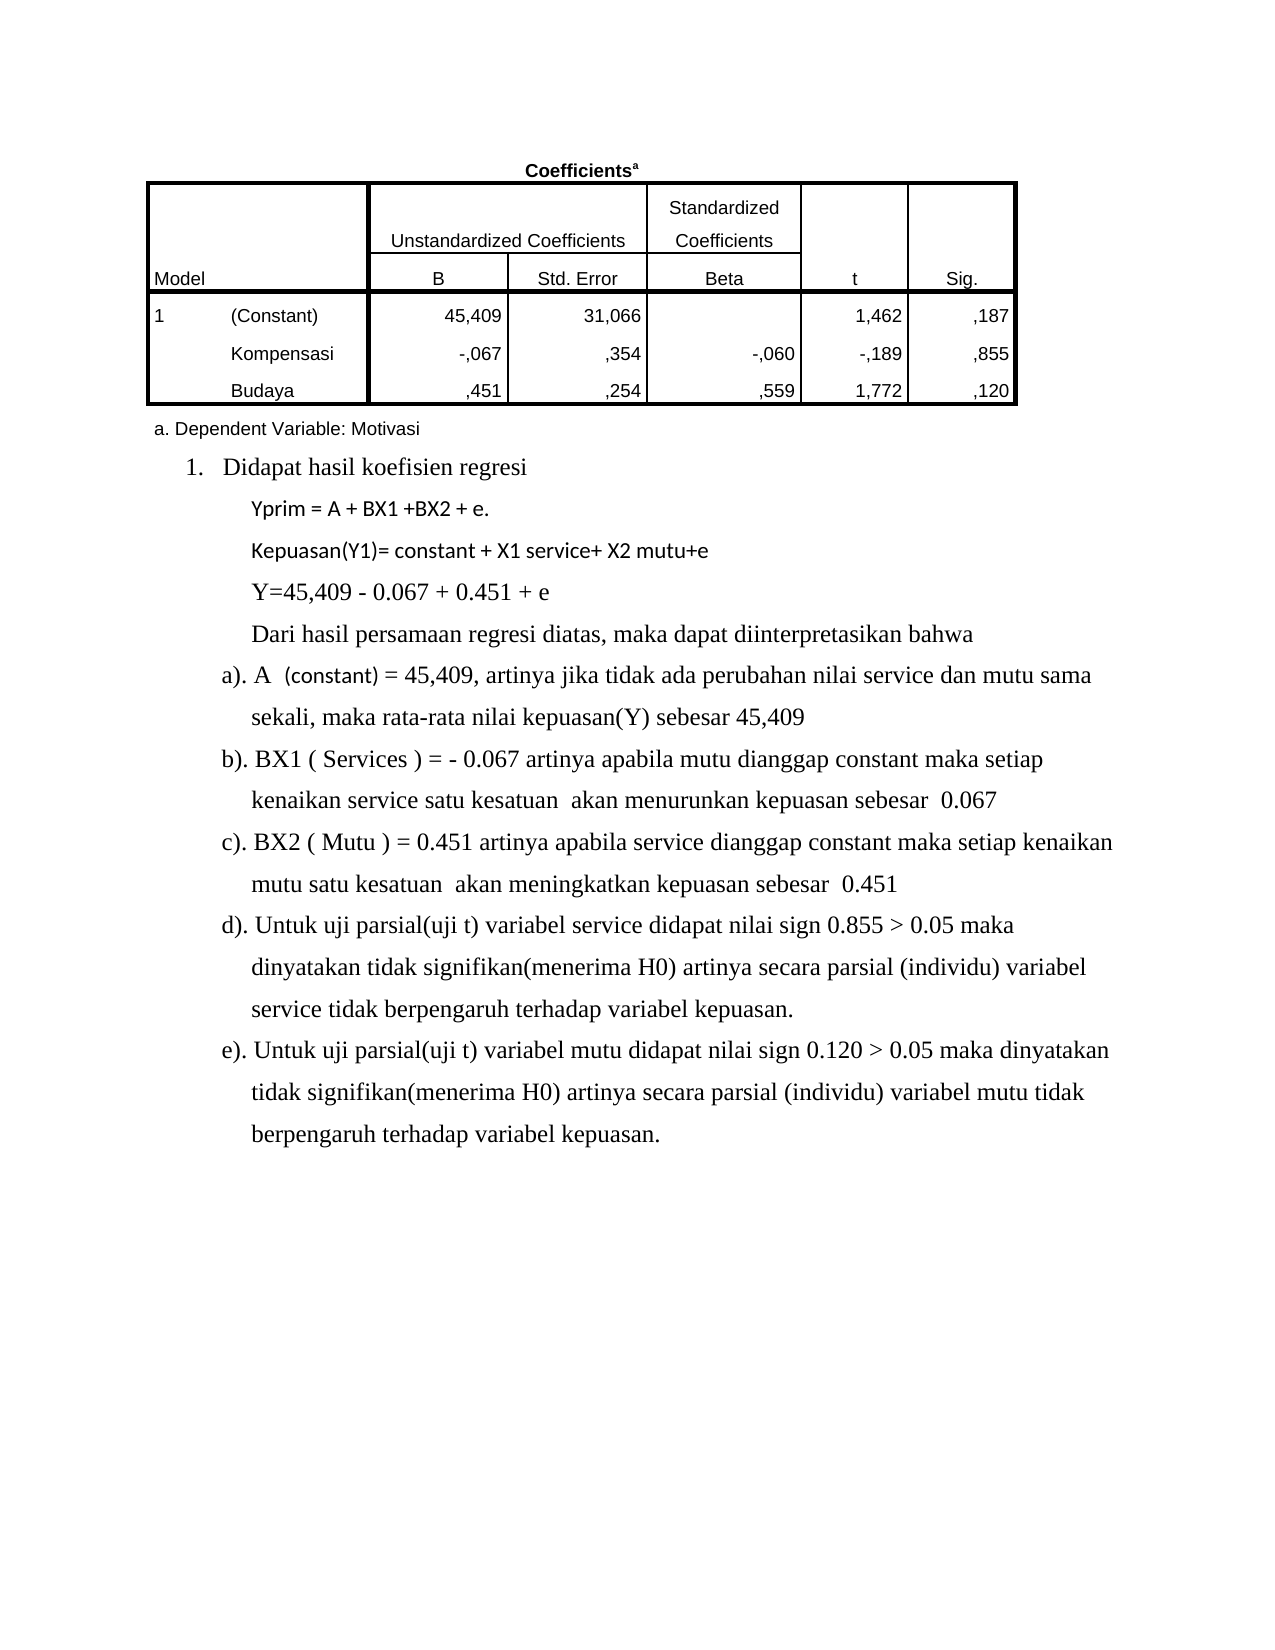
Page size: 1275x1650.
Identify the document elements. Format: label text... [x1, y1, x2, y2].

table_cell Model [150, 185, 366, 289]
table_cell 45,409 [371, 294, 507, 327]
table_cell ,187 [909, 294, 1013, 327]
table_cell a. Dependent Variable: Motivasi [148, 406, 1015, 439]
list Kepuasan(Y1)= constant + X1 service+ X2 mutu+e [251, 523, 1127, 564]
table_cell ,354 [509, 327, 646, 364]
table_cell ,855 [909, 327, 1013, 364]
table_cell (Constant) [224, 294, 366, 327]
table_cell t [802, 185, 907, 289]
table_cell 1 [150, 294, 224, 402]
list Dari hasil persamaan regresi diatas, maka dapat diinterpretasikan bahwa [251, 606, 1127, 648]
table_cell Unstandardized Coefficients [371, 185, 646, 252]
list Yprim = A + BX1 +BX2 + e. [251, 481, 1127, 523]
table_cell -,060 [648, 327, 800, 364]
table_cell Std. Error [509, 254, 646, 289]
table_cell -,189 [802, 327, 907, 364]
table_cell ,120 [909, 364, 1013, 402]
table_cell 1,772 [802, 364, 907, 402]
list d). Untuk uji parsial(uji t) variabel service didapat nilai sign 0.855 > 0.05 maka dinyatakan tidak signifikan(menerima H0) artinya secara parsial (individu) variabel service tidak berpengaruh terhadap variabel kepuasan. [221, 898, 1127, 1023]
table_cell B [371, 254, 507, 289]
table_cell 1,462 [802, 294, 907, 327]
list a). A (constant) = 45,409, artinya jika tidak ada perubahan nilai service dan mutu sama sekali, maka rata-rata nilai kepuasan(Y) sebesar 45,409 [221, 648, 1127, 731]
table_cell [648, 294, 800, 327]
list b). BX1 ( Services ) = - 0.067 artinya apabila mutu dianggap constant maka setiap kenaikan service satu kesatuan akan menurunkan kepuasan sebesar 0.067 [221, 731, 1127, 814]
list e). Untuk uji parsial(uji t) variabel mutu didapat nilai sign 0.120 > 0.05 maka dinyatakan tidak signifikan(menerima H0) artinya secara parsial (individu) variabel mutu tidak berpengaruh terhadap variabel kepuasan. [221, 1023, 1127, 1148]
table_cell Budaya [224, 364, 366, 402]
table_cell ,559 [648, 364, 800, 402]
table_cell ,451 [371, 364, 507, 402]
table_header Coefficientsa [148, 148, 1015, 181]
table_cell Kompensasi [224, 327, 366, 364]
list c). BX2 ( Mutu ) = 0.451 artinya apabila service dianggap constant maka setiap kenaikan mutu satu kesatuan akan meningkatkan kepuasan sebesar 0.451 [221, 814, 1127, 898]
list Didapat hasil koefisien regresi [185, 439, 1127, 481]
table_cell Standardized Coefficients [648, 185, 800, 252]
table_cell Sig. [909, 185, 1013, 289]
table_cell 31,066 [509, 294, 646, 327]
table_cell Beta [648, 254, 800, 289]
list Y=45,409 - 0.067 + 0.451 + e [251, 564, 1127, 606]
table_cell -,067 [371, 327, 507, 364]
table_cell ,254 [509, 364, 646, 402]
